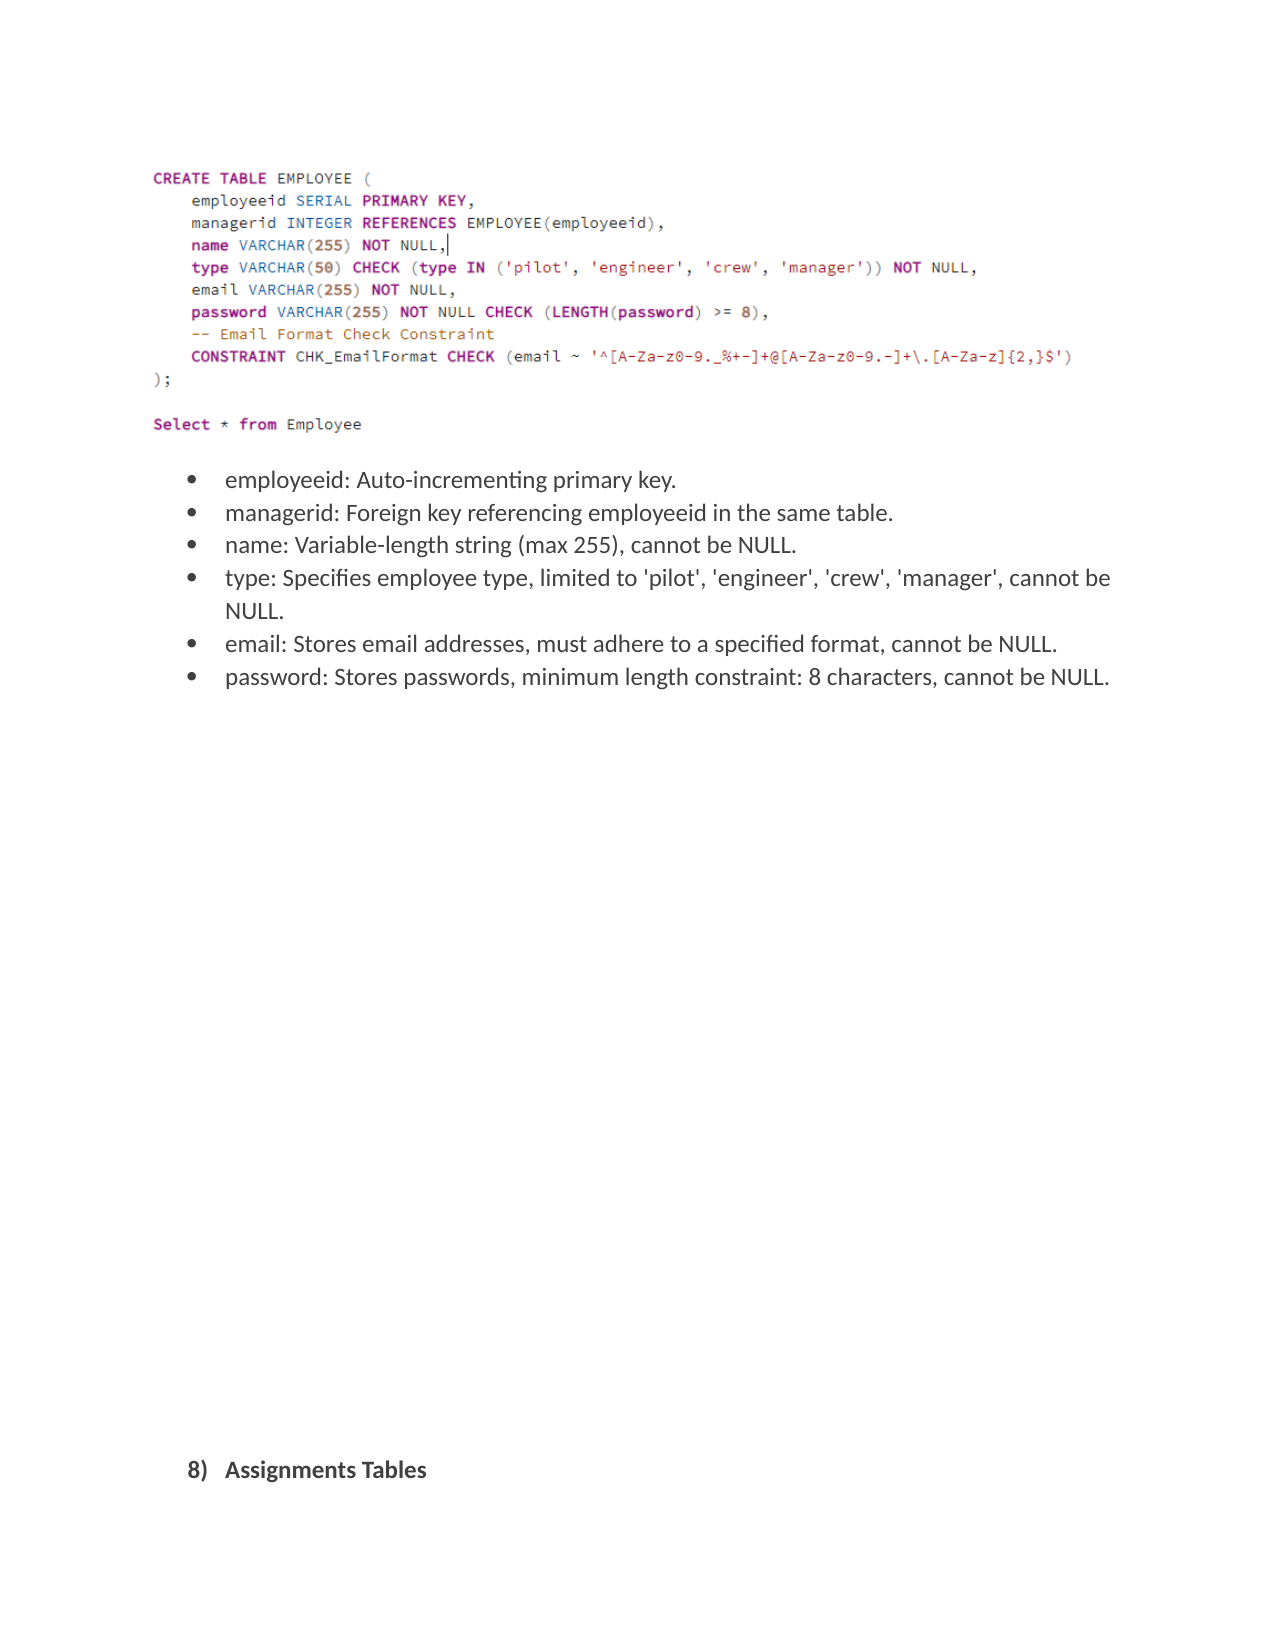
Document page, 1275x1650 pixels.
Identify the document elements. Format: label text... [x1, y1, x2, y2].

picture [150, 150, 1125, 445]
list managerid: Foreign key referencing employeeid in the same table. [187, 497, 1125, 527]
list email: Stores email addresses, must adhere to a specified format, cannot be NULL. [187, 628, 1125, 659]
list Assignments Tables [187, 1454, 1125, 1485]
list employeeid: Auto-incrementing primary key. [187, 464, 1125, 494]
list type: Specifies employee type, limited to 'pilot', 'engineer', 'crew', 'manager', cannot be NULL. [187, 562, 1125, 626]
list password: Stores passwords, minimum length constraint: 8 characters, cannot be NULL. [187, 661, 1125, 692]
list name: Variable-length string (max 255), cannot be NULL. [187, 529, 1125, 560]
